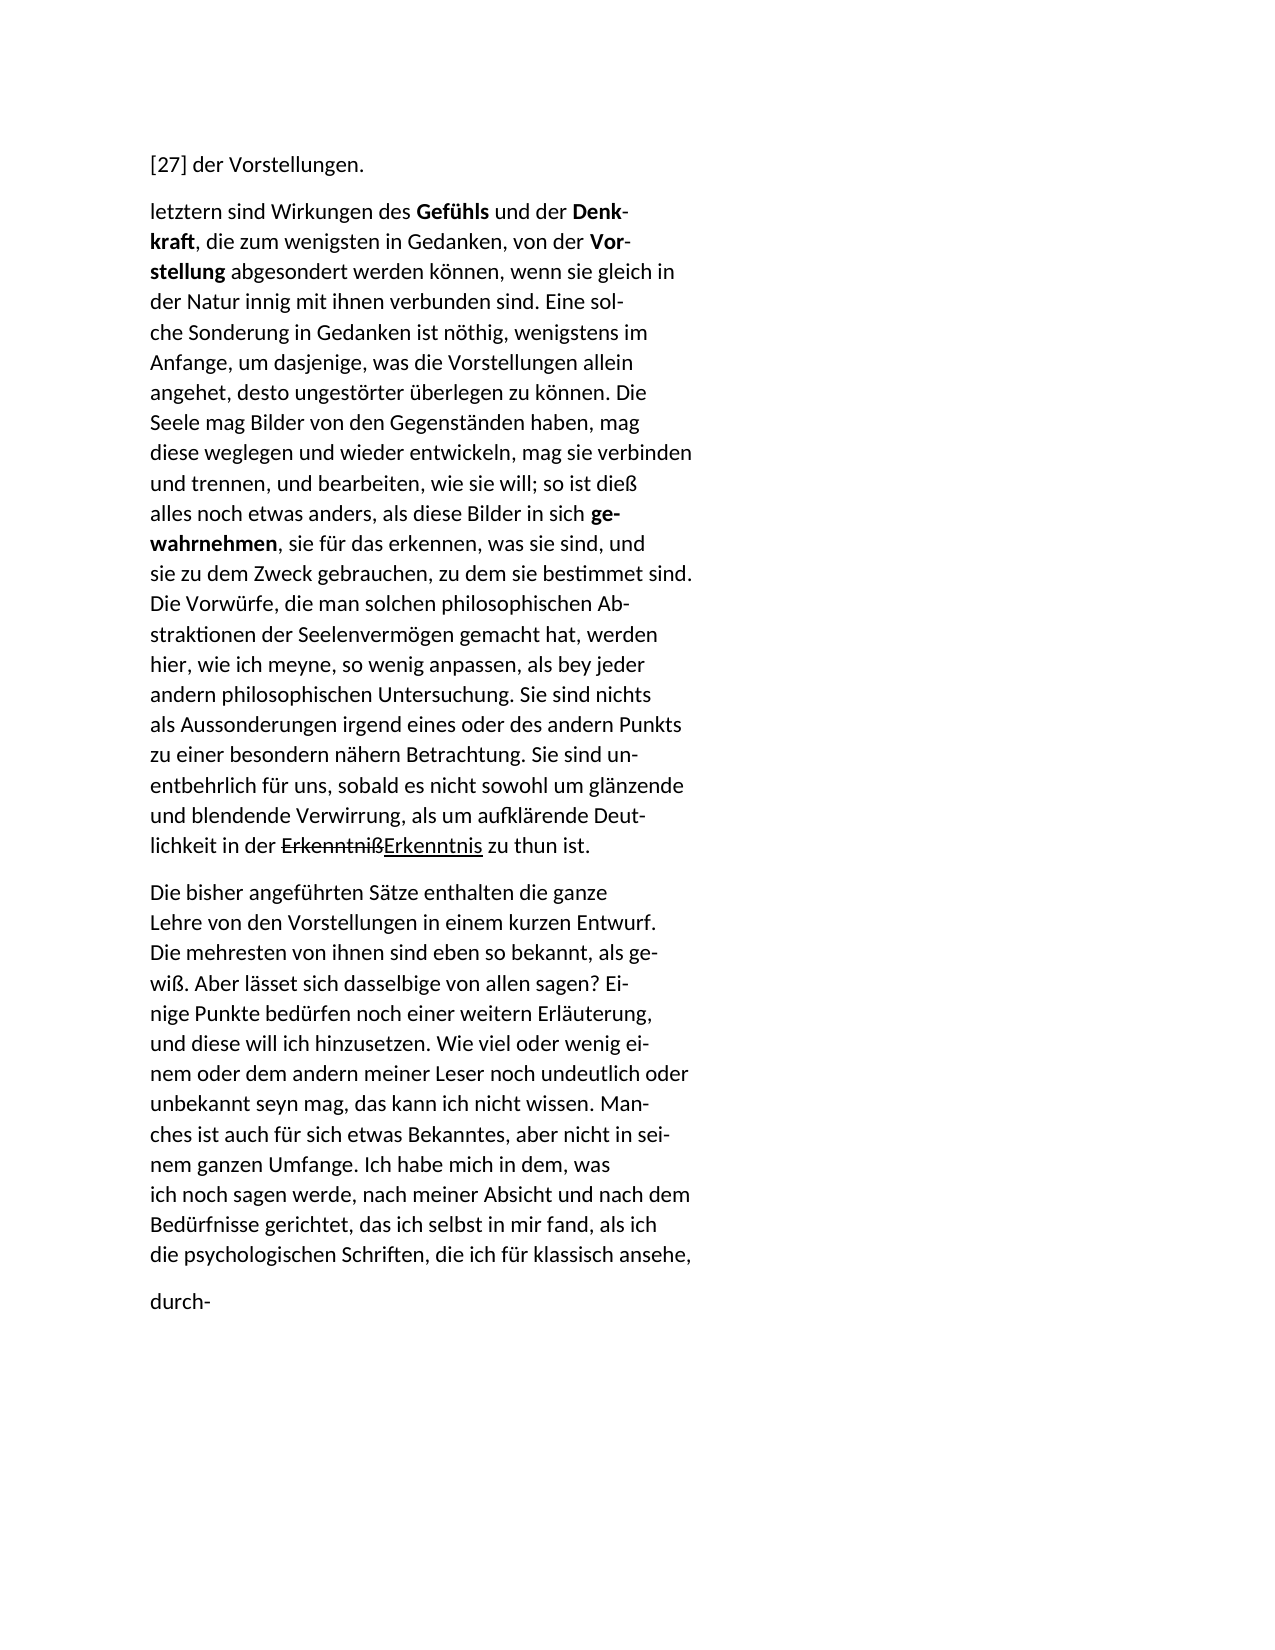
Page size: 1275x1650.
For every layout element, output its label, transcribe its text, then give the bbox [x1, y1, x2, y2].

text durch- [150, 1287, 1125, 1316]
text letztern sind Wirkungen des Gefühls und der Denk- kraft, die zum wenigsten in Gedanken, von der Vor- stellung abgesondert werden können, wenn sie gleich in der Natur innig mit ihnen verbunden sind. Eine sol- che Sonderung in Gedanken ist nöthig, wenigstens im Anfange, um dasjenige, was die Vorstellungen allein angehet, desto ungestörter überlegen zu können. Die Seele mag Bilder von den Gegenständen haben, mag diese weglegen und wieder entwickeln, mag sie verbinden und trennen, und bearbeiten, wie sie will; so ist dieß alles noch etwas anders, als diese Bilder in sich ge- wahrnehmen, sie für das erkennen, was sie sind, und sie zu dem Zweck gebrauchen, zu dem sie bestimmet sind. Die Vorwürfe, die man solchen philosophischen Ab- straktionen der Seelenvermögen gemacht hat, werden hier, wie ich meyne, so wenig anpassen, als bey jeder andern philosophischen Untersuchung. Sie sind nichts als Aussonderungen irgend eines oder des andern Punkts zu einer besondern nähern Betrachtung. Sie sind un- entbehrlich für uns, sobald es nicht sowohl um glänzende und blendende Verwirrung, als um aufklärende Deut- lichkeit in der ErkenntnißErkenntnis zu thun ist. [150, 197, 1125, 859]
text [150, 150, 1125, 178]
text Die bisher angeführten Sätze enthalten die ganze Lehre von den Vorstellungen in einem kurzen Entwurf. Die mehresten von ihnen sind eben so bekannt, als ge- wiß. Aber lässet sich dasselbige von allen sagen? Ei- nige Punkte bedürfen noch einer weitern Erläuterung, und diese will ich hinzusetzen. Wie viel oder wenig ei- nem oder dem andern meiner Leser noch undeutlich oder unbekannt seyn mag, das kann ich nicht wissen. Man- ches ist auch für sich etwas Bekanntes, aber nicht in sei- nem ganzen Umfange. Ich habe mich in dem, was ich noch sagen werde, nach meiner Absicht und nach dem Bedürfnisse gerichtet, das ich selbst in mir fand, als ich die psychologischen Schriften, die ich für klassisch ansehe, [150, 878, 1125, 1269]
